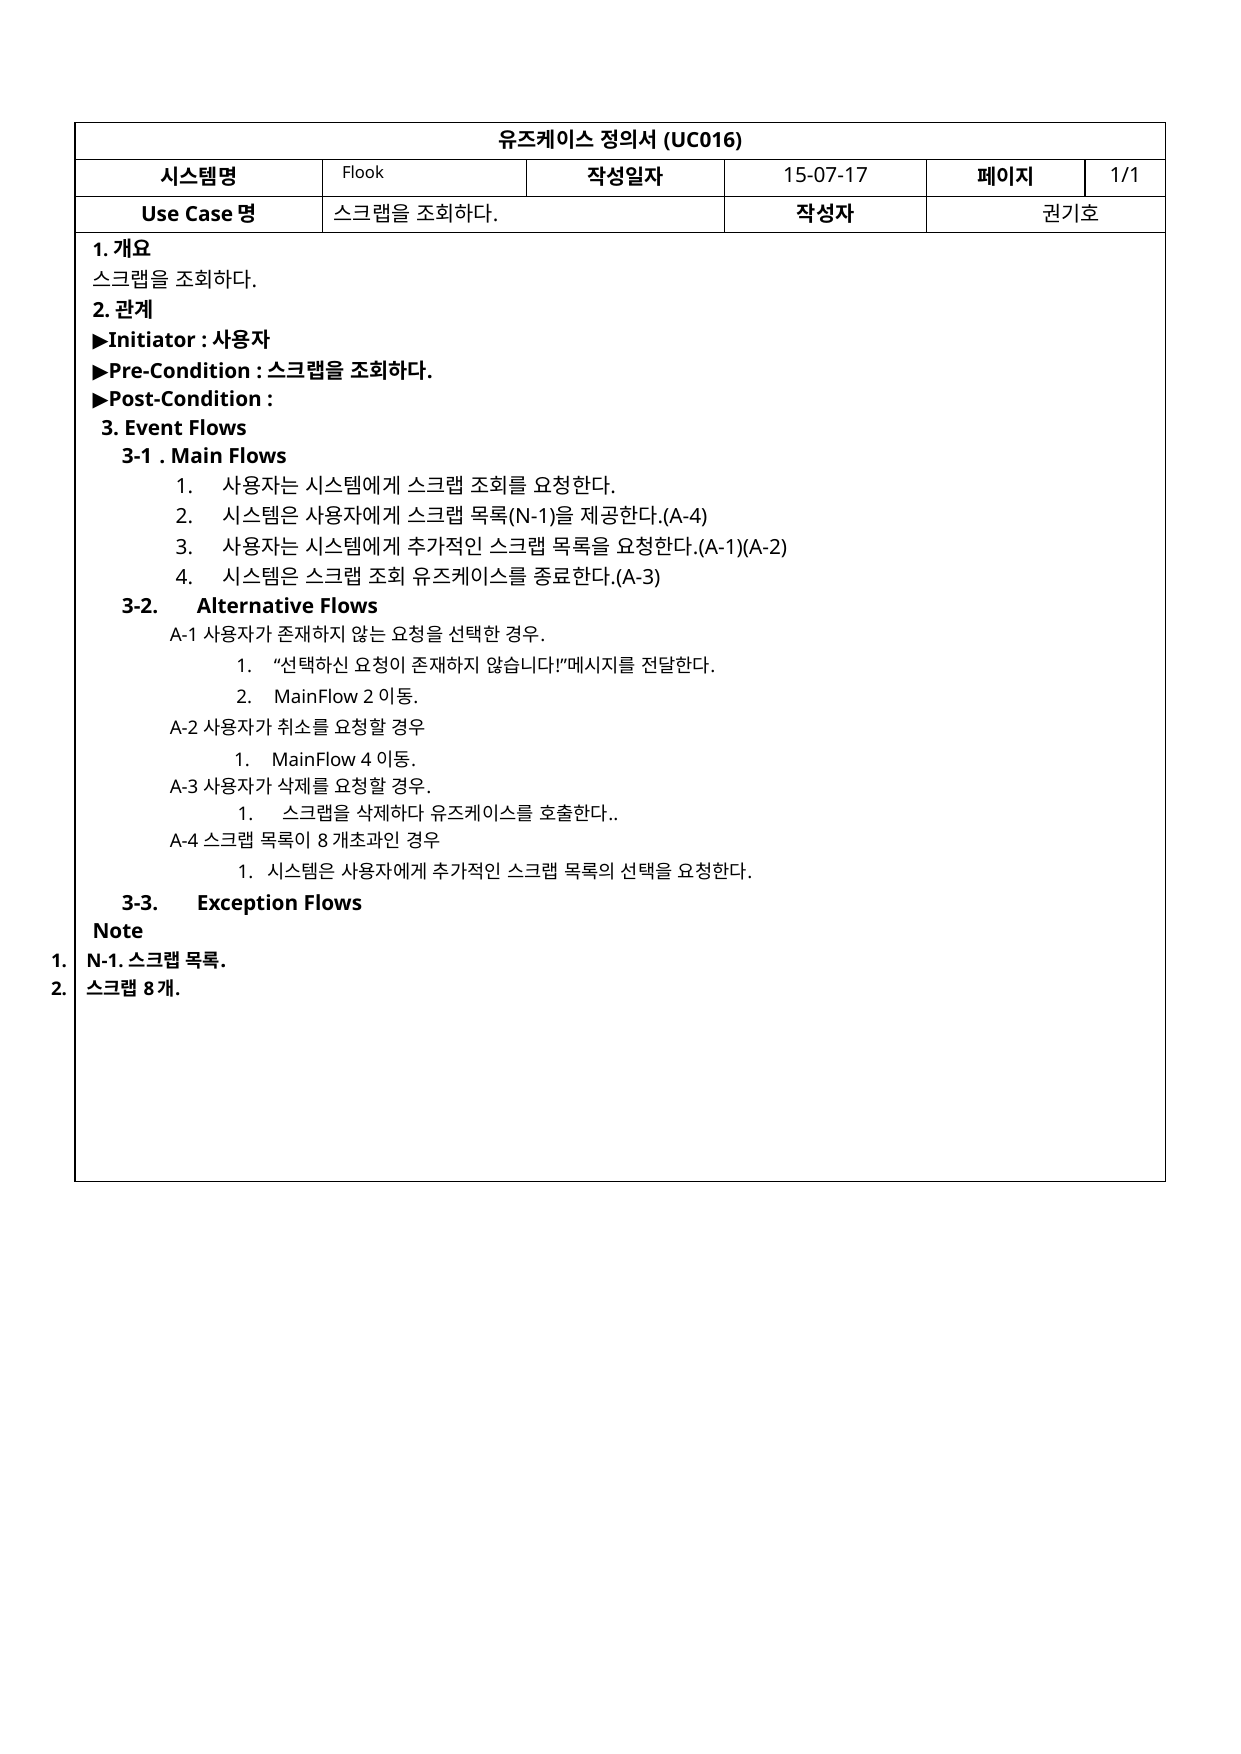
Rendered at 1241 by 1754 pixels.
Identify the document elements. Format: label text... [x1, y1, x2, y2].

table_cell 시스템명 [76, 160, 322, 196]
table_cell Use Case명 [76, 197, 322, 232]
table_cell 작성일자 [527, 160, 724, 196]
table_cell 페이지 [927, 160, 1084, 196]
table_cell 작성자 [725, 197, 926, 232]
table_header 유즈케이스 정의서 (UC016) [76, 123, 1165, 159]
table_cell 1. 개요 스크랩을 조회하다. 2. 관계 ▶Initiator : 사용자 ▶Pre-Condition : 스크랩을 조회하다. ▶Post-Condition : 3. Event Flows . Main Flows 사용자는 시스템에게 스크랩 조회를 요청한다. 시스템은 사용자에게 스크랩 목록(N-1)을 제공한다.(A-4) 사용자는 시스템에게 추가적인 스크랩 목록을 요청한다.(A-1)(A-2) 시스템은 스크랩 조회 유즈케이스를 종료한다.(A-3) Alternative Flows A-1 사용자가 존재하지 않는 요청을 선택한 경우. “선택하신 요청이 존재하지 않습니다!”메시지를 전달한다. MainFlow 2 이동. A-2 사용자가 취소를 요청할 경우 MainFlow 4 이동. A-3 사용자가 삭제를 요청할 경우. 스크랩을 삭제하다 유즈케이스를 호출한다.. A-4 스크랩 목록이 8개초과인 경우 시스템은 사용자에게 추가적인 스크랩 목록의 선택을 요청한다. Exception Flows Note N-1. 스크랩 목록. 스크랩 8개. [76, 233, 1165, 1181]
table_cell 1/1 [1086, 160, 1165, 196]
table_cell 권기호 [927, 197, 1165, 232]
table_cell Flook [323, 160, 526, 196]
table_cell 스크랩을 조회하다. [323, 197, 724, 232]
table_cell 15-07-17 [725, 160, 926, 196]
